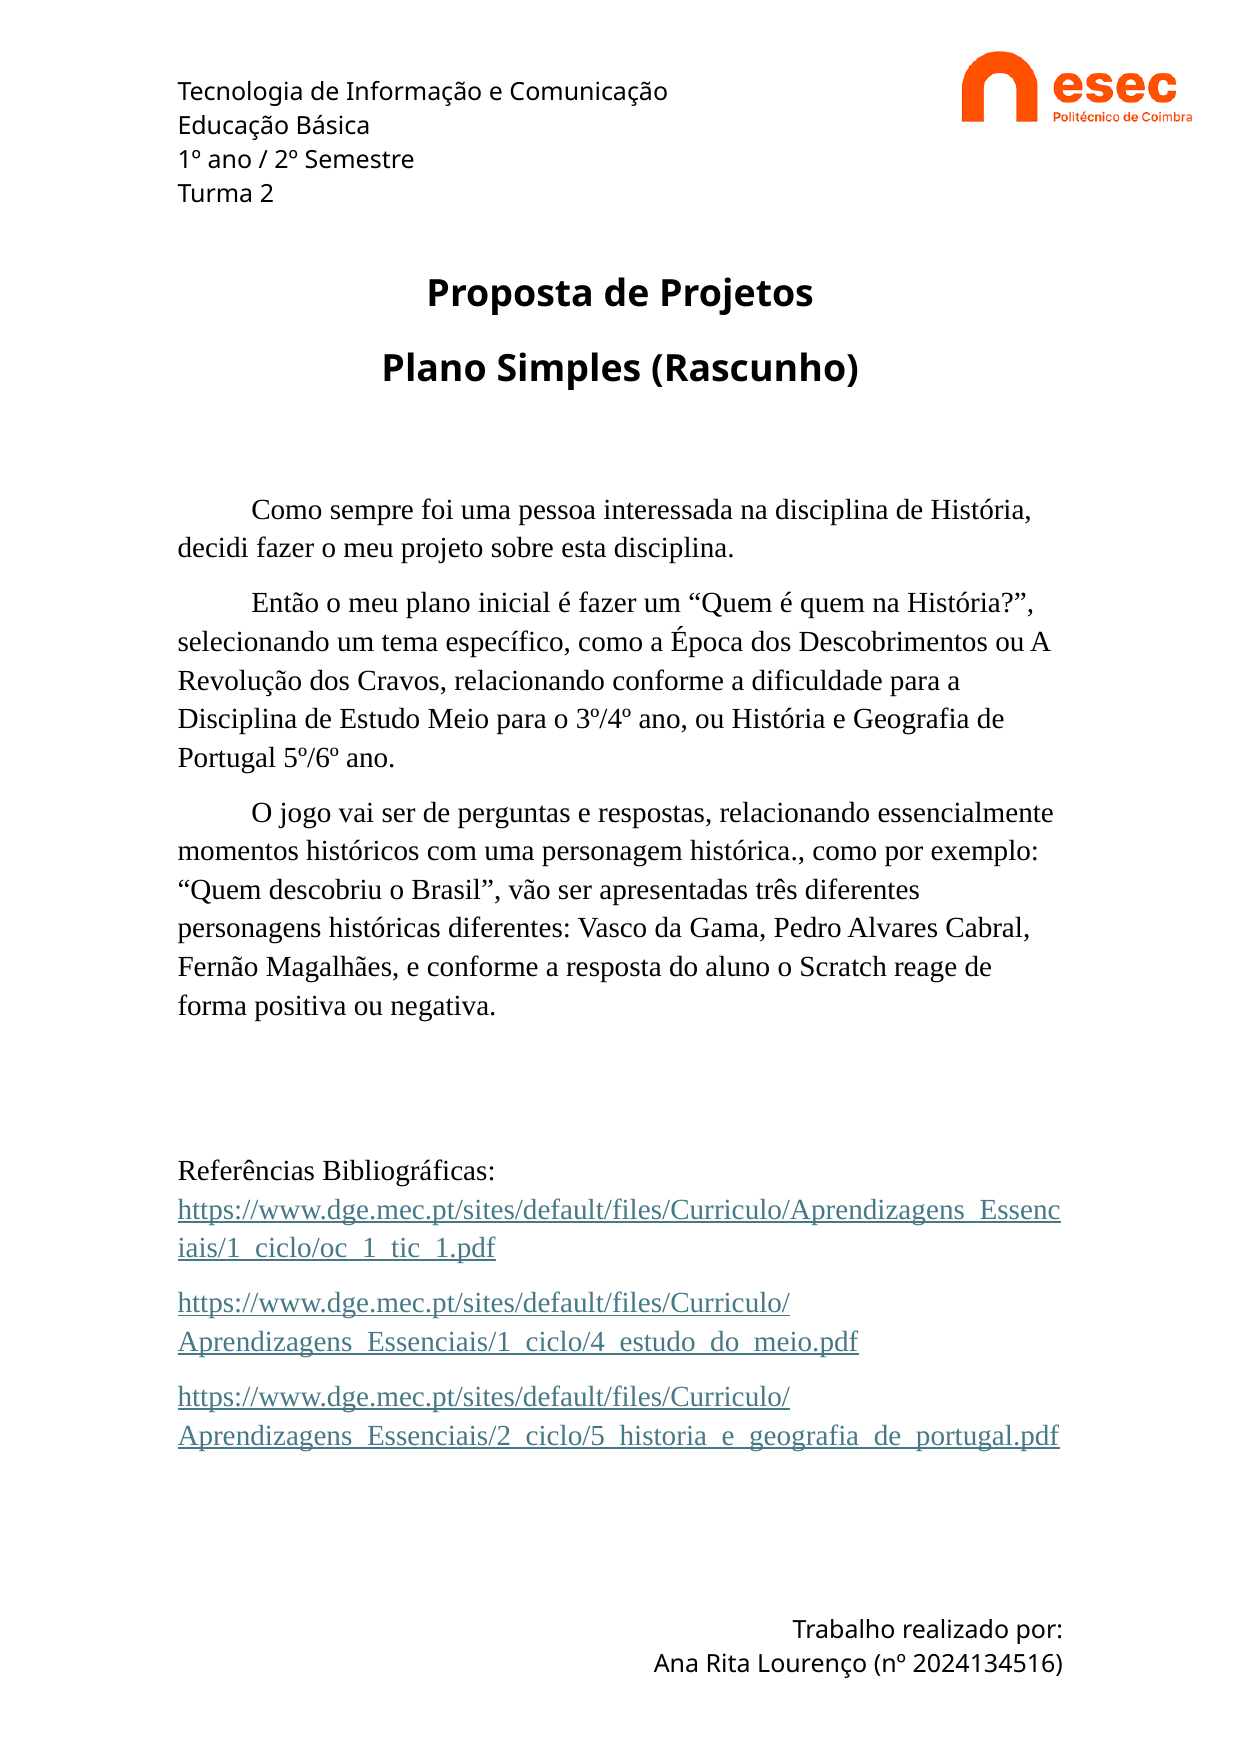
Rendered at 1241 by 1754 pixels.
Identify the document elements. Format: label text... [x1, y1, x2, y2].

picture [936, 28, 1216, 144]
text O jogo vai ser de perguntas e respostas, relacionando essencialmente momentos históricos com uma personagem histórica., como por exemplo: “Quem descobriu o Brasil”, vão ser apresentadas três diferentes personagens históricas diferentes: Vasco da Gama, Pedro Alvares Cabral, Fernão Magalhães, e conforme a resposta do aluno o Scratch reage de forma positiva ou negativa. [177, 795, 1063, 1021]
text https://www.dge.mec.pt/sites/default/files/Curriculo/Aprendizagens_Essenciais/2_ciclo/5_historia_e_geografia_de_portugal.pdf [177, 1379, 1063, 1451]
text Plano Simples (Rascunho) [177, 341, 1063, 392]
text Como sempre foi uma pessoa interessada na disciplina de História, decidi fazer o meu projeto sobre esta disciplina. [177, 492, 1063, 564]
text Proposta de Projetos [177, 266, 1063, 317]
text Referências Bibliográficas: https://www.dge.mec.pt/sites/default/files/Curriculo/Aprendizagens_Essenciais/1_ciclo/oc_1_tic_1.pdf [177, 1153, 1063, 1264]
text Então o meu plano inicial é fazer um “Quem é quem na História?”, selecionando um tema específico, como a Época dos Descobrimentos ou A Revolução dos Cravos, relacionando conforme a dificuldade para a Disciplina de Estudo Meio para o 3º/4º ano, ou História e Geografia de Portugal 5º/6º ano. [177, 586, 1063, 773]
text https://www.dge.mec.pt/sites/default/files/Curriculo/Aprendizagens_Essenciais/1_ciclo/4_estudo_do_meio.pdf [177, 1286, 1063, 1358]
